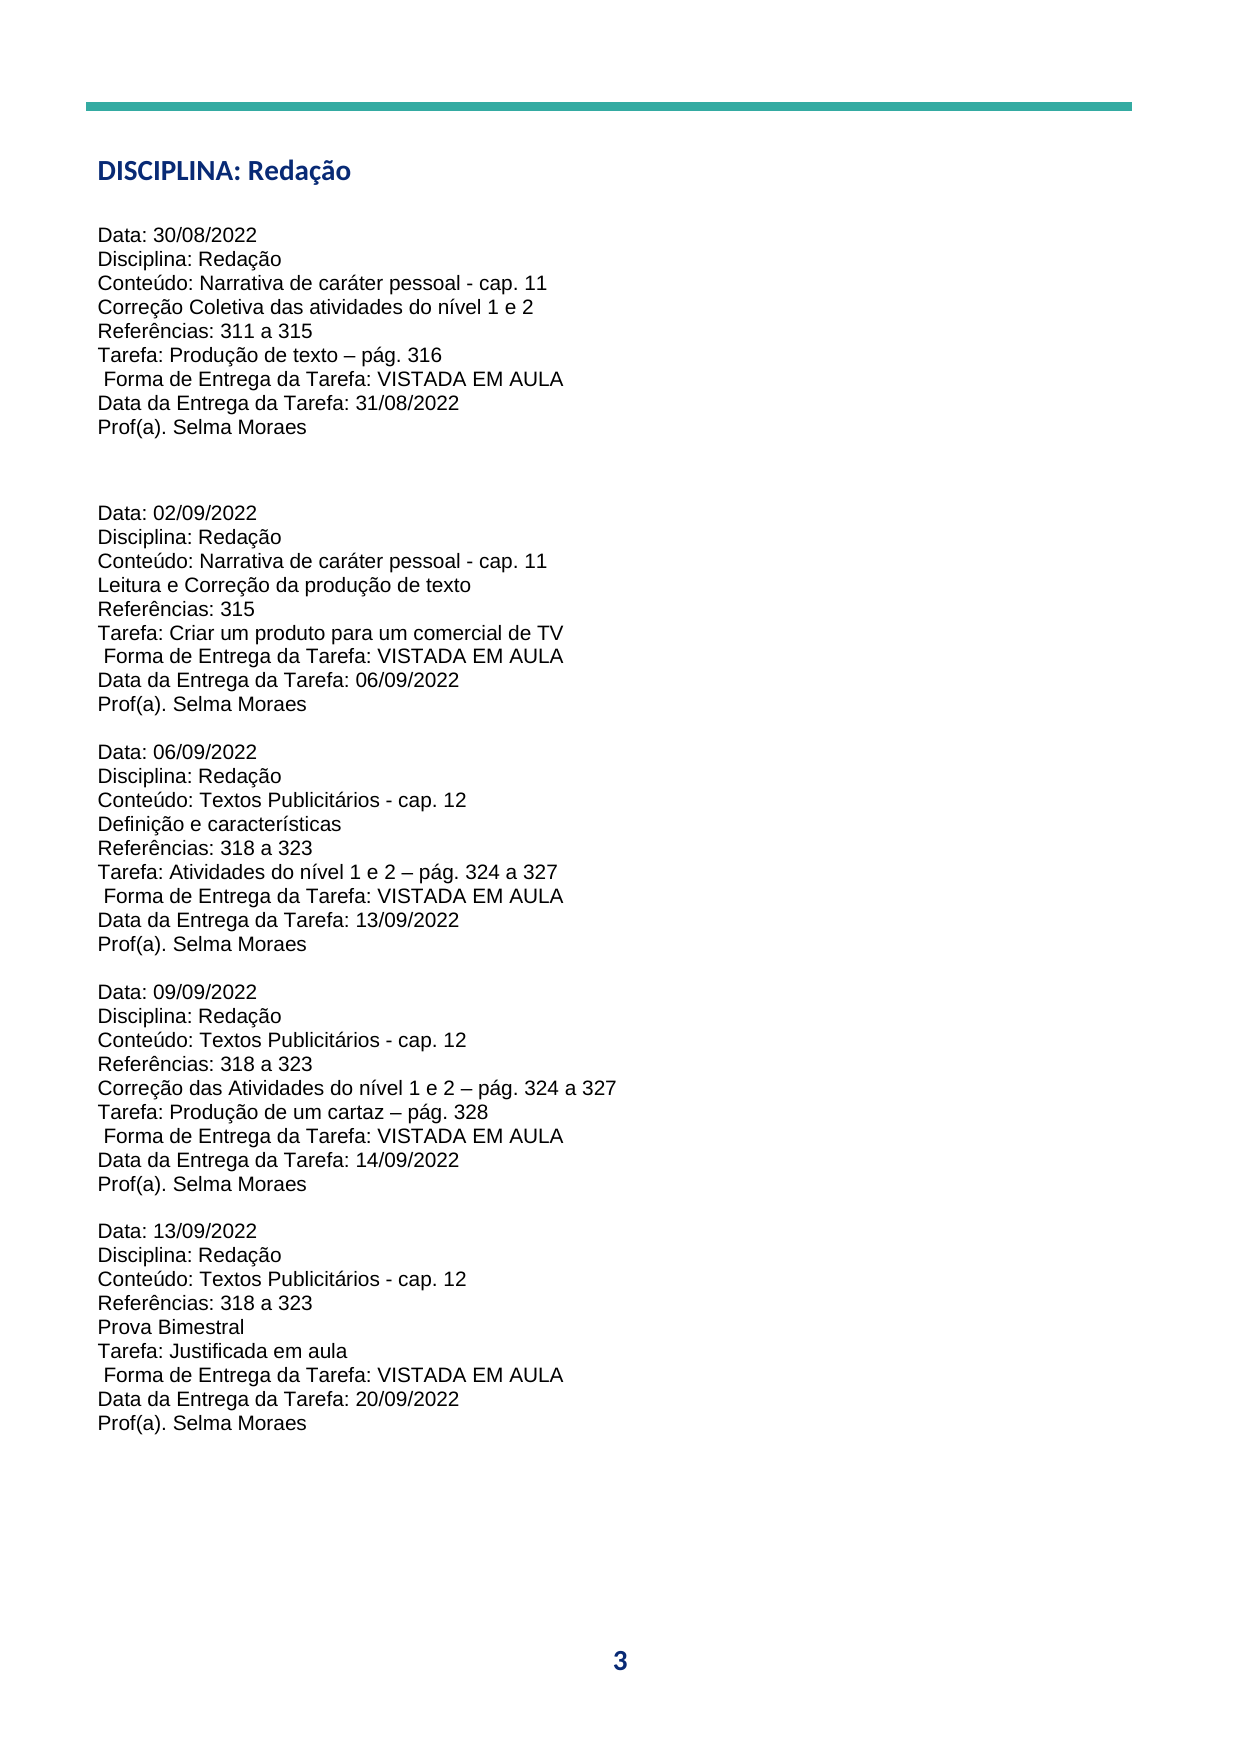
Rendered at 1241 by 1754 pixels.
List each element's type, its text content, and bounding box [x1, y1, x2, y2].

text Referências: 315 [97, 596, 1143, 620]
text Referências: 318 a 323 [97, 836, 1143, 860]
text Tarefa: Criar um produto para um comercial de TV [97, 620, 1143, 644]
text Forma de Entrega da Tarefa: VISTADA EM AULA Data da Entrega da Tarefa: 13/09/2022 Prof(a). Selma Moraes [97, 884, 1143, 956]
text Data: 06/09/2022 Disciplina: Redação Conteúdo: Textos Publicitários - cap. 12 [97, 740, 1143, 812]
text Forma de Entrega da Tarefa: VISTADA EM AULA Data da Entrega da Tarefa: 20/09/2022 Prof(a). Selma Moraes [97, 1363, 1143, 1435]
text Data: 09/09/2022 Disciplina: Redação Conteúdo: Textos Publicitários - cap. 12 [97, 980, 1143, 1052]
text Tarefa: Produção de um cartaz – pág. 328 [97, 1099, 1143, 1123]
text Prova Bimestral [97, 1315, 1143, 1339]
text Forma de Entrega da Tarefa: VISTADA EM AULA Data da Entrega da Tarefa: 06/09/2022 Prof(a). Selma Moraes [97, 644, 1143, 716]
text Referências: 318 a 323 [97, 1052, 1143, 1076]
text Tarefa: Atividades do nível 1 e 2 – pág. 324 a 327 [97, 860, 1143, 884]
text Tarefa: Justificada em aula [97, 1339, 1143, 1363]
text Referências: 318 a 323 [97, 1291, 1143, 1315]
text Tarefa: Produção de texto – pág. 316 [97, 343, 1143, 367]
text Forma de Entrega da Tarefa: VISTADA EM AULA Data da Entrega da Tarefa: 14/09/2022 Prof(a). Selma Moraes [97, 1123, 1143, 1195]
text Data: 02/09/2022 Disciplina: Redação Conteúdo: Narrativa de caráter pessoal - cap. 11 [97, 501, 1143, 572]
text Leitura e Correção da produção de texto [97, 572, 1143, 596]
text Correção Coletiva das atividades do nível 1 e 2 [97, 295, 1143, 319]
text DISCIPLINA: Redação [97, 152, 1143, 187]
text Forma de Entrega da Tarefa: VISTADA EM AULA Data da Entrega da Tarefa: 31/08/2022 Prof(a). Selma Moraes [97, 367, 1143, 439]
text Data: 13/09/2022 Disciplina: Redação Conteúdo: Textos Publicitários - cap. 12 [97, 1219, 1143, 1291]
text Data: 30/08/2022 Disciplina: Redação Conteúdo: Narrativa de caráter pessoal - cap. 11 [97, 223, 1143, 295]
text Referências: 311 a 315 [97, 319, 1143, 343]
text Correção das Atividades do nível 1 e 2 – pág. 324 a 327 [97, 1076, 1143, 1099]
text Definição e características [97, 812, 1143, 836]
